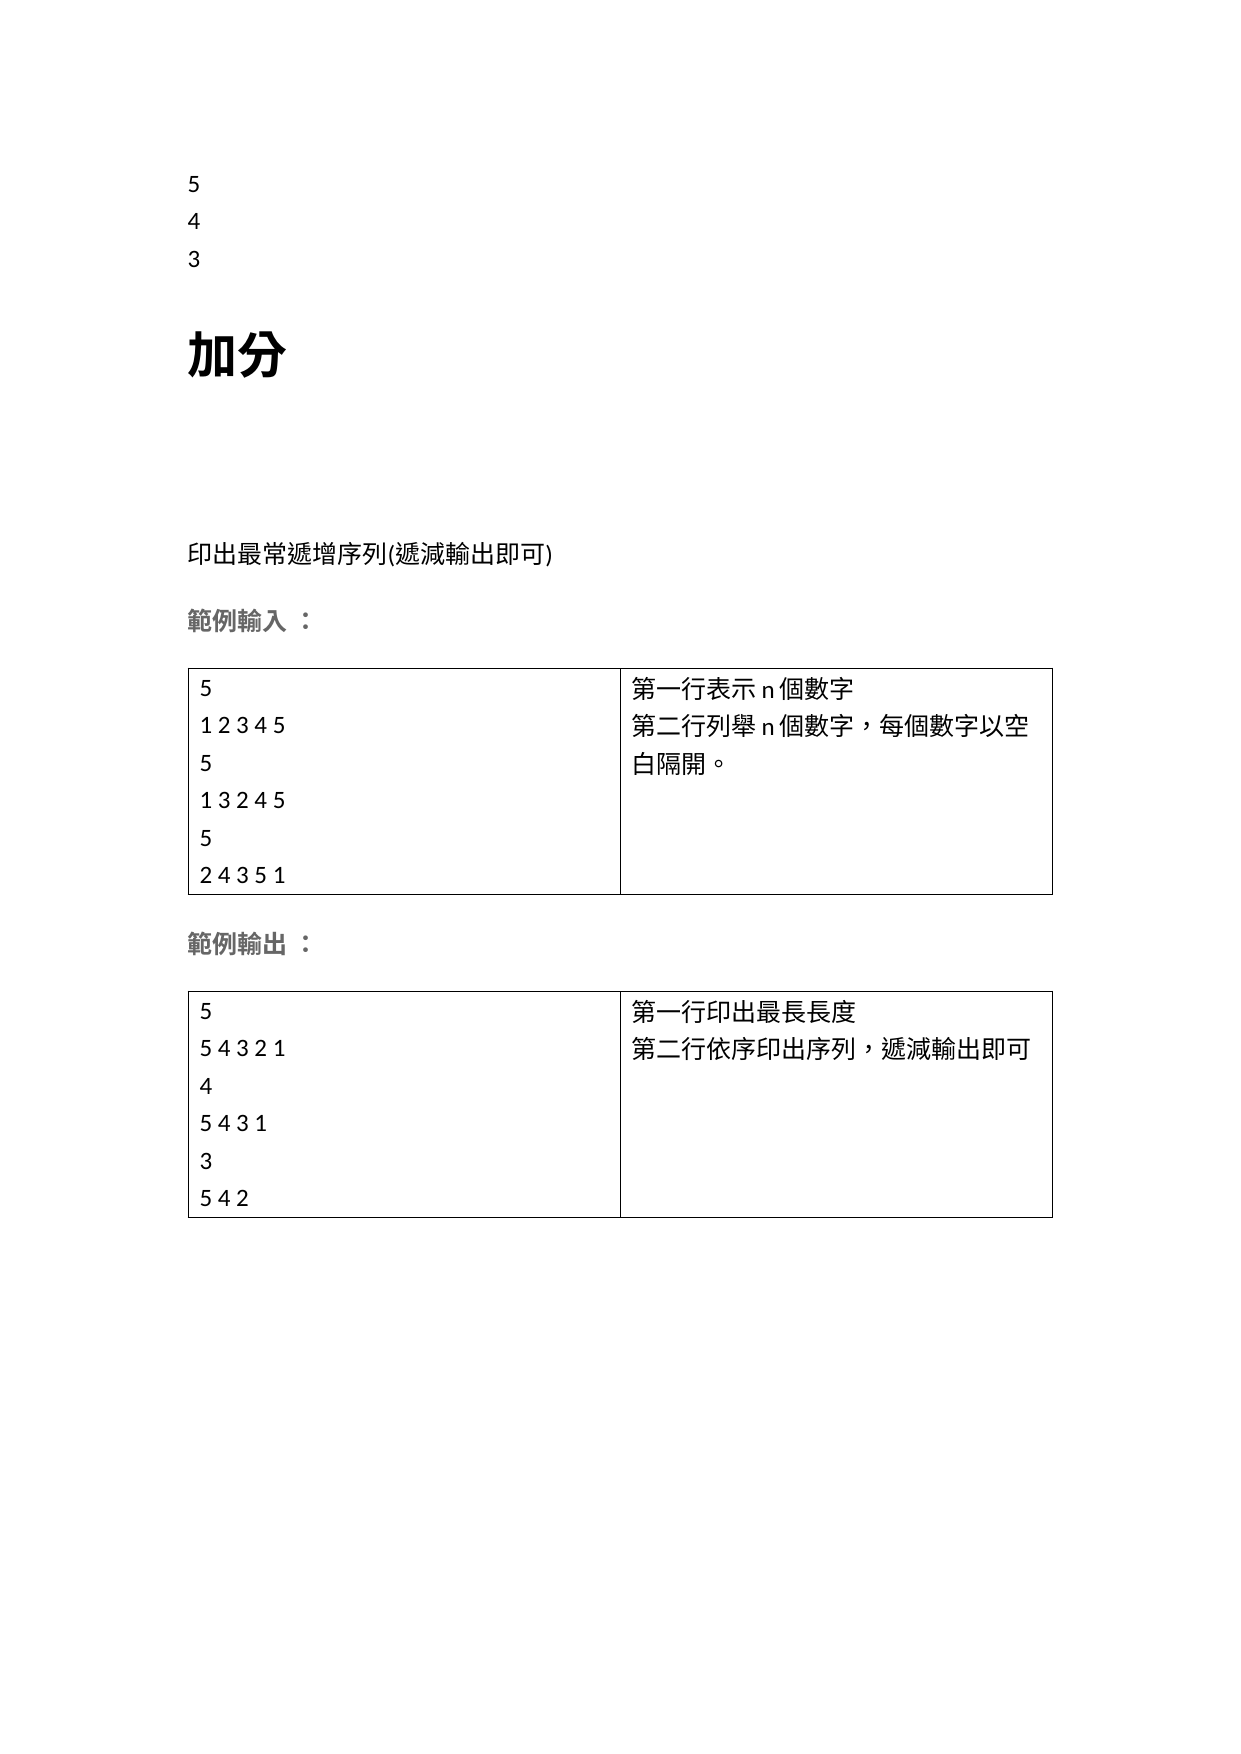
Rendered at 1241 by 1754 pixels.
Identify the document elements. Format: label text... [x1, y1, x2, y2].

text 印出最常遞增序列(遞減輸出即可) [187, 534, 1053, 572]
text 4 [187, 202, 1053, 239]
text 範例輸入 ： [187, 601, 1053, 638]
table_header 5 5 4 3 2 1 4 5 4 3 1 3 5 4 2 [189, 992, 620, 1217]
table_header 第一行表示n個數字 第二行列舉n個數字，每個數字以空白隔開。 [621, 669, 1052, 894]
text 3 [187, 239, 1053, 277]
text 範例輸出 ： [187, 924, 1053, 961]
text 5 [187, 164, 1053, 202]
subtitle 加分 [187, 314, 1053, 389]
table_header 第一行印出最長長度 第二行依序印出序列，遞減輸出即可 [621, 992, 1052, 1217]
table_header 5 1 2 3 4 5 5 1 3 2 4 5 5 2 4 3 5 1 [189, 669, 620, 894]
